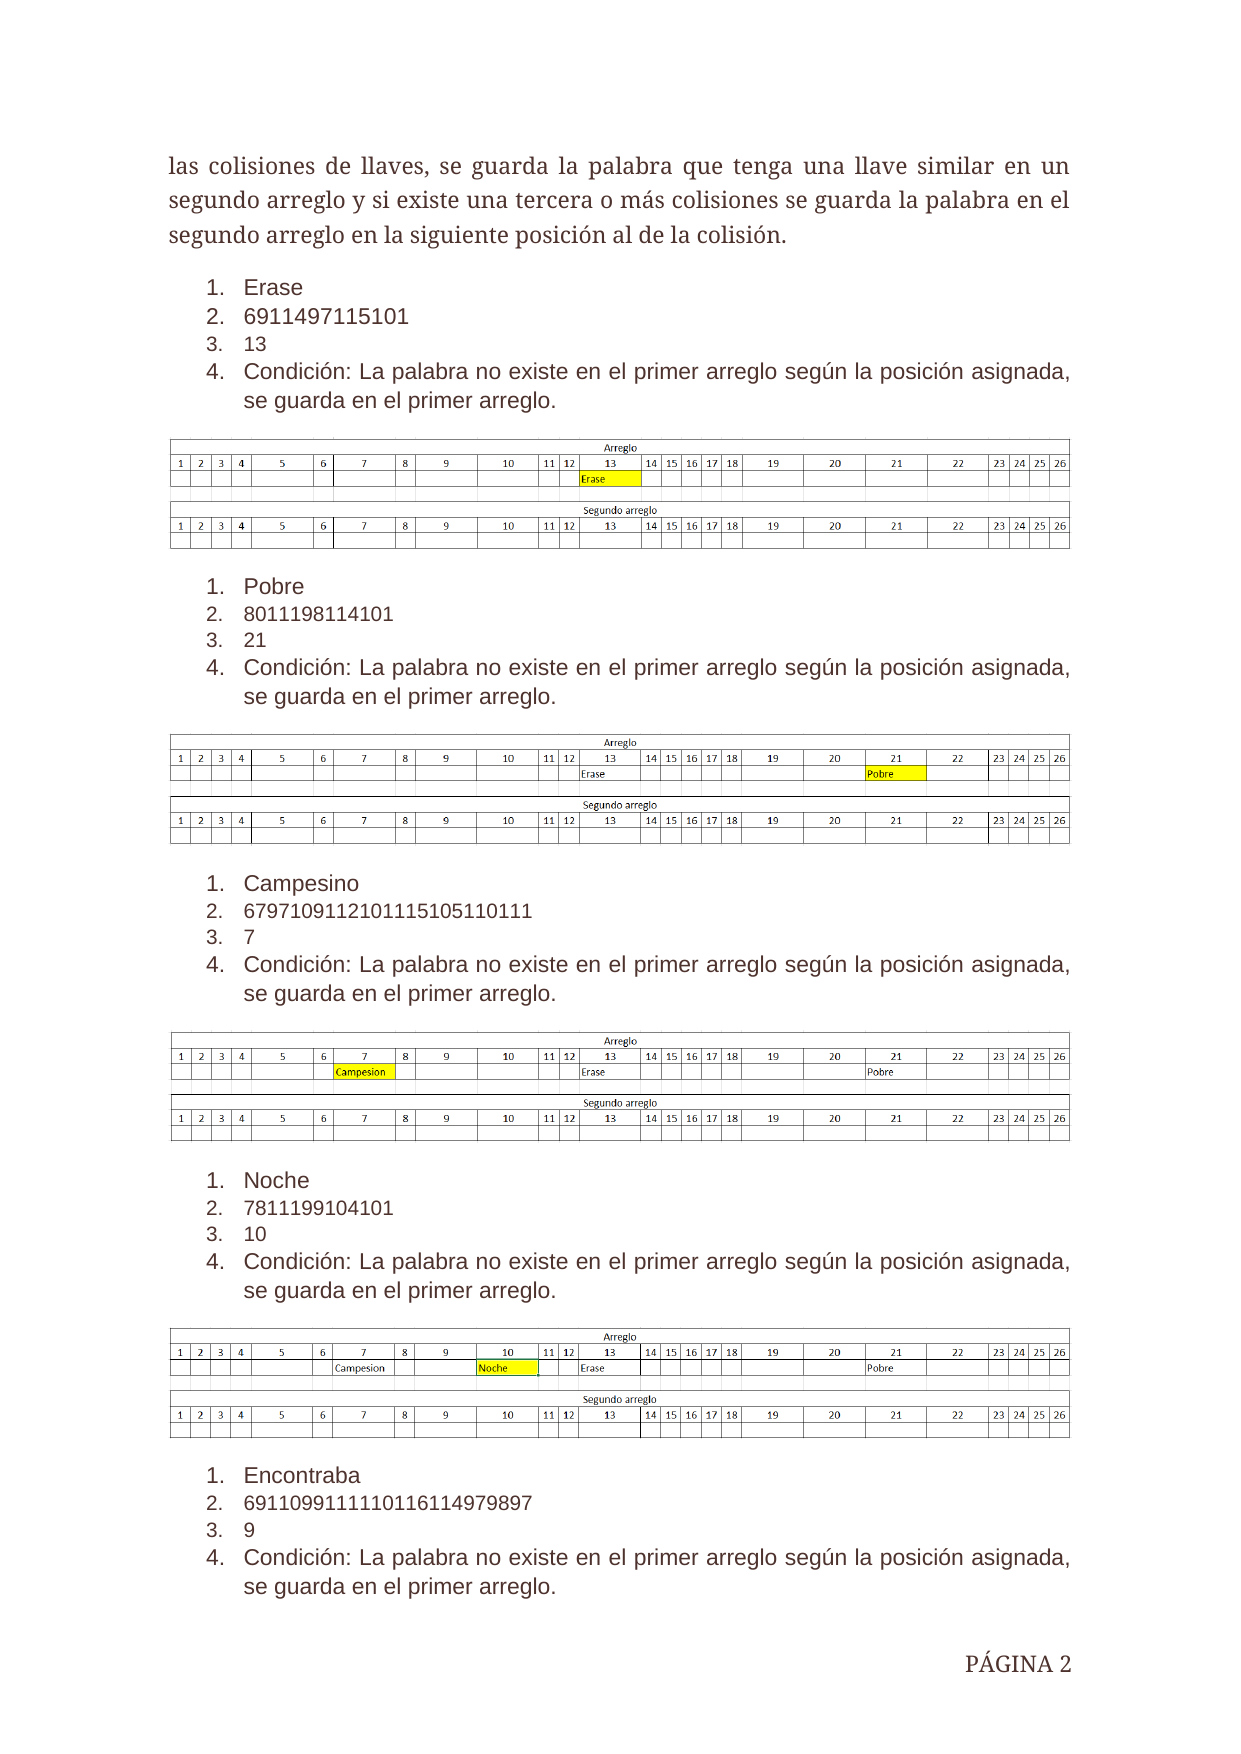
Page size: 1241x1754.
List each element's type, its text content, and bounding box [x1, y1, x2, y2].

list Condición: La palabra no existe en el primer arreglo según la posición asignada, se guarda en el primer arreglo. [206, 1248, 1072, 1304]
list Condición: La palabra no existe en el primer arreglo según la posición asignada, se guarda en el primer arreglo. [206, 358, 1072, 413]
picture [168, 1030, 1072, 1143]
list 6911497115101 [206, 303, 1072, 329]
list Condición: La palabra no existe en el primer arreglo según la posición asignada, se guarda en el primer arreglo. [206, 1544, 1072, 1599]
list 9 [206, 1517, 1072, 1541]
list 8011198114101 [206, 602, 1072, 626]
list Condición: La palabra no existe en el primer arreglo según la posición asignada, se guarda en el primer arreglo. [206, 654, 1072, 709]
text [168, 150, 1072, 250]
list 21 [206, 628, 1072, 652]
list 10 [206, 1222, 1072, 1246]
picture [168, 733, 1072, 846]
list 6797109112101115105110111 [206, 899, 1072, 923]
list Campesino [206, 870, 1072, 896]
list Erase [206, 274, 1072, 300]
list Pobre [206, 573, 1072, 599]
list 13 [206, 332, 1072, 356]
list 7 [206, 925, 1072, 949]
picture [168, 1327, 1072, 1439]
picture [168, 437, 1072, 549]
list Noche [206, 1167, 1072, 1193]
list Condición: La palabra no existe en el primer arreglo según la posición asignada, se guarda en el primer arreglo. [206, 951, 1072, 1007]
list Encontraba [206, 1462, 1072, 1488]
list 7811199104101 [206, 1196, 1072, 1219]
list 6911099111110116114979897 [206, 1491, 1072, 1515]
